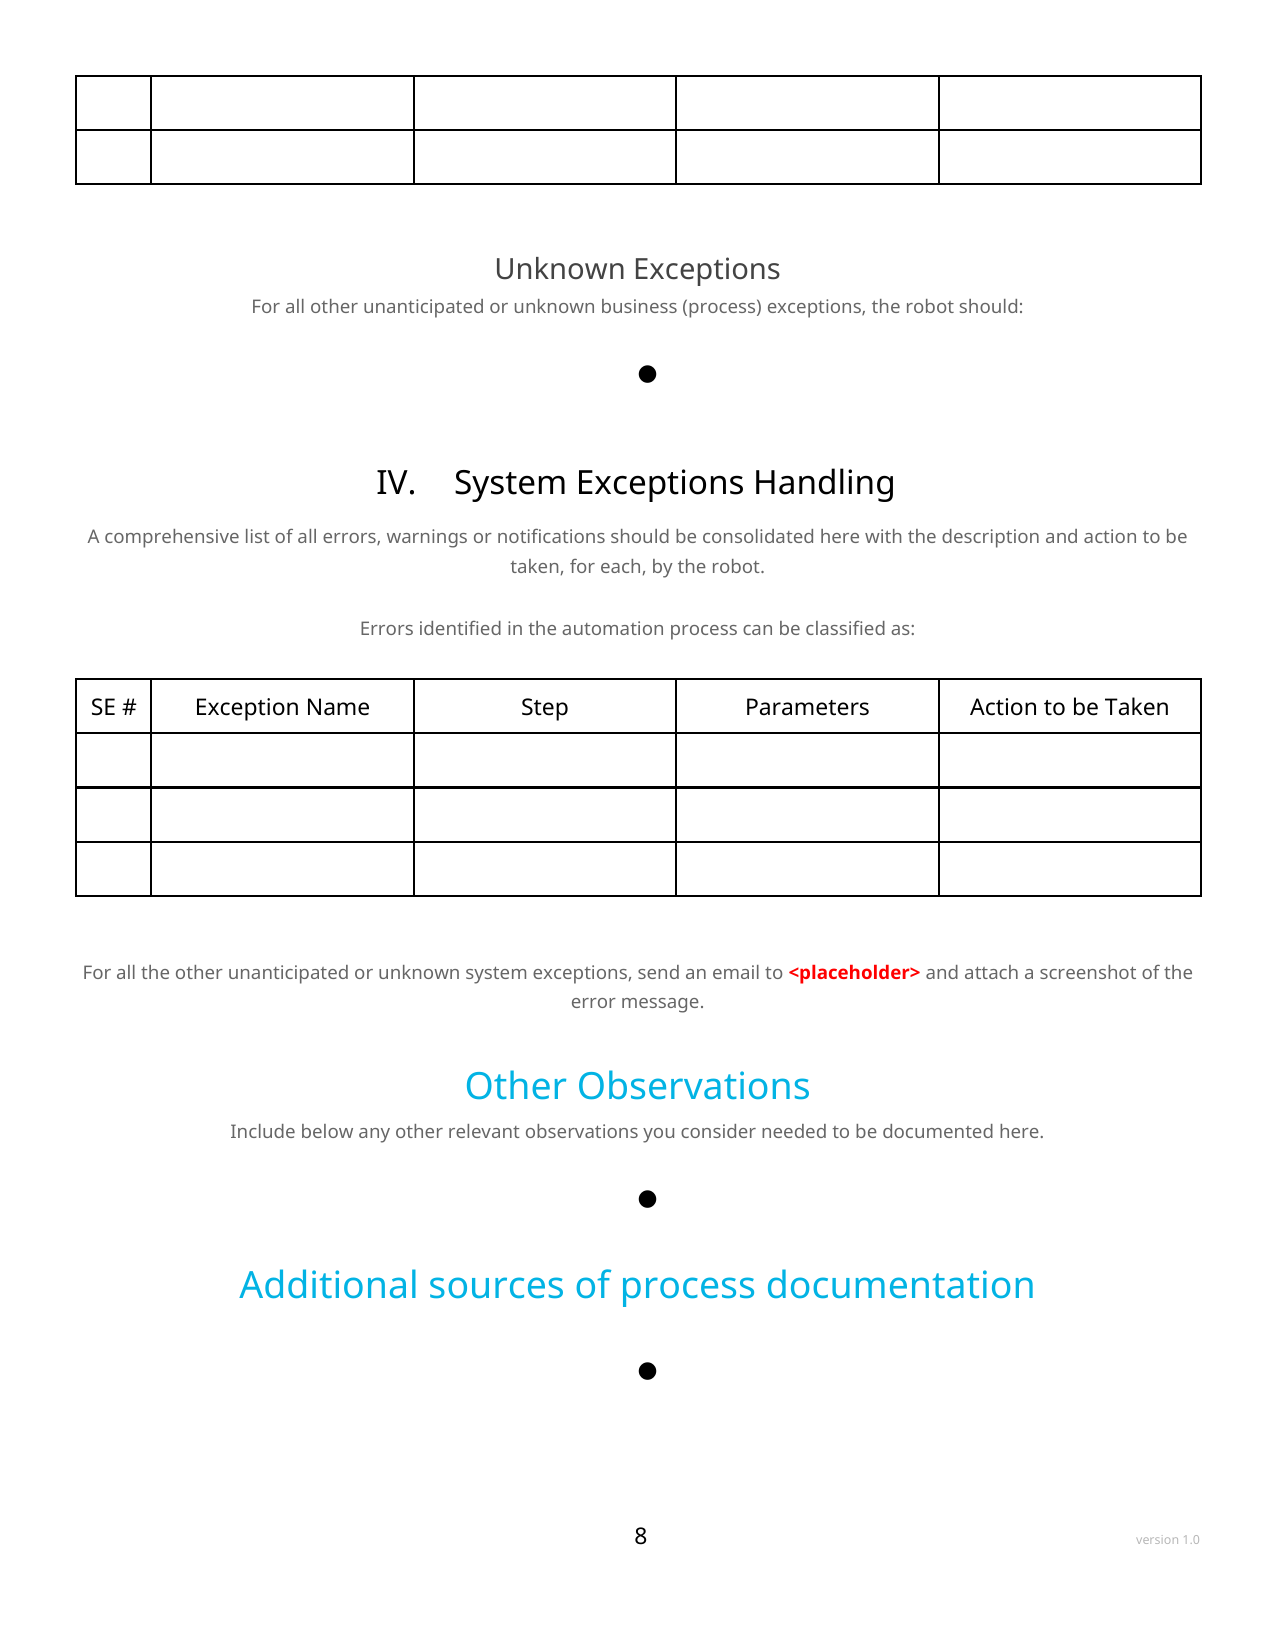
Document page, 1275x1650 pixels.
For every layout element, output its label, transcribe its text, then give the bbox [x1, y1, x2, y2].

table_cell [415, 789, 675, 841]
table_cell [677, 131, 938, 183]
table_cell [77, 131, 150, 183]
table_cell [152, 789, 413, 841]
table_header Exception Name [152, 680, 413, 732]
subtitle Unknown Exceptions [75, 248, 1200, 288]
subtitle Include below any other relevant observations you consider needed to be documented here. [75, 1118, 1200, 1144]
table_cell [940, 843, 1200, 895]
subtitle For all the other unanticipated or unknown system exceptions, send an email to <placeholder> and attach a screenshot of the error message. [75, 959, 1200, 1014]
subtitle System Exceptions Handling [112, 459, 1200, 504]
table_header SE # [77, 680, 150, 732]
table_cell [677, 789, 938, 841]
table_cell [152, 843, 413, 895]
table_header Parameters [677, 680, 938, 732]
table_cell [415, 734, 675, 786]
table_cell [677, 843, 938, 895]
table_header Step [415, 680, 675, 732]
subtitle A comprehensive list of all errors, warnings or notifications should be consolidated here with the description and action to be taken, for each, by the robot. [75, 524, 1200, 578]
table_cell [677, 77, 938, 129]
table_cell [77, 789, 150, 841]
table_header Action to be Taken [940, 680, 1200, 732]
table_cell [940, 77, 1200, 129]
table_cell [152, 131, 413, 183]
table_cell [940, 734, 1200, 786]
table_cell [77, 77, 150, 129]
table_cell [152, 734, 413, 786]
table_cell [940, 789, 1200, 841]
table_cell [415, 131, 675, 183]
table_cell [77, 734, 150, 786]
subtitle Errors identified in the automation process can be classified as: [75, 616, 1200, 641]
table_cell [152, 77, 413, 129]
subtitle Additional sources of process documentation [75, 1258, 1200, 1309]
table_cell [415, 843, 675, 895]
subtitle For all other unanticipated or unknown business (process) exceptions, the robot should: [75, 294, 1200, 319]
table_cell [677, 734, 938, 786]
table_cell [77, 843, 150, 895]
table_cell [415, 77, 675, 129]
table_cell [940, 131, 1200, 183]
subtitle Other Observations [75, 1060, 1200, 1111]
